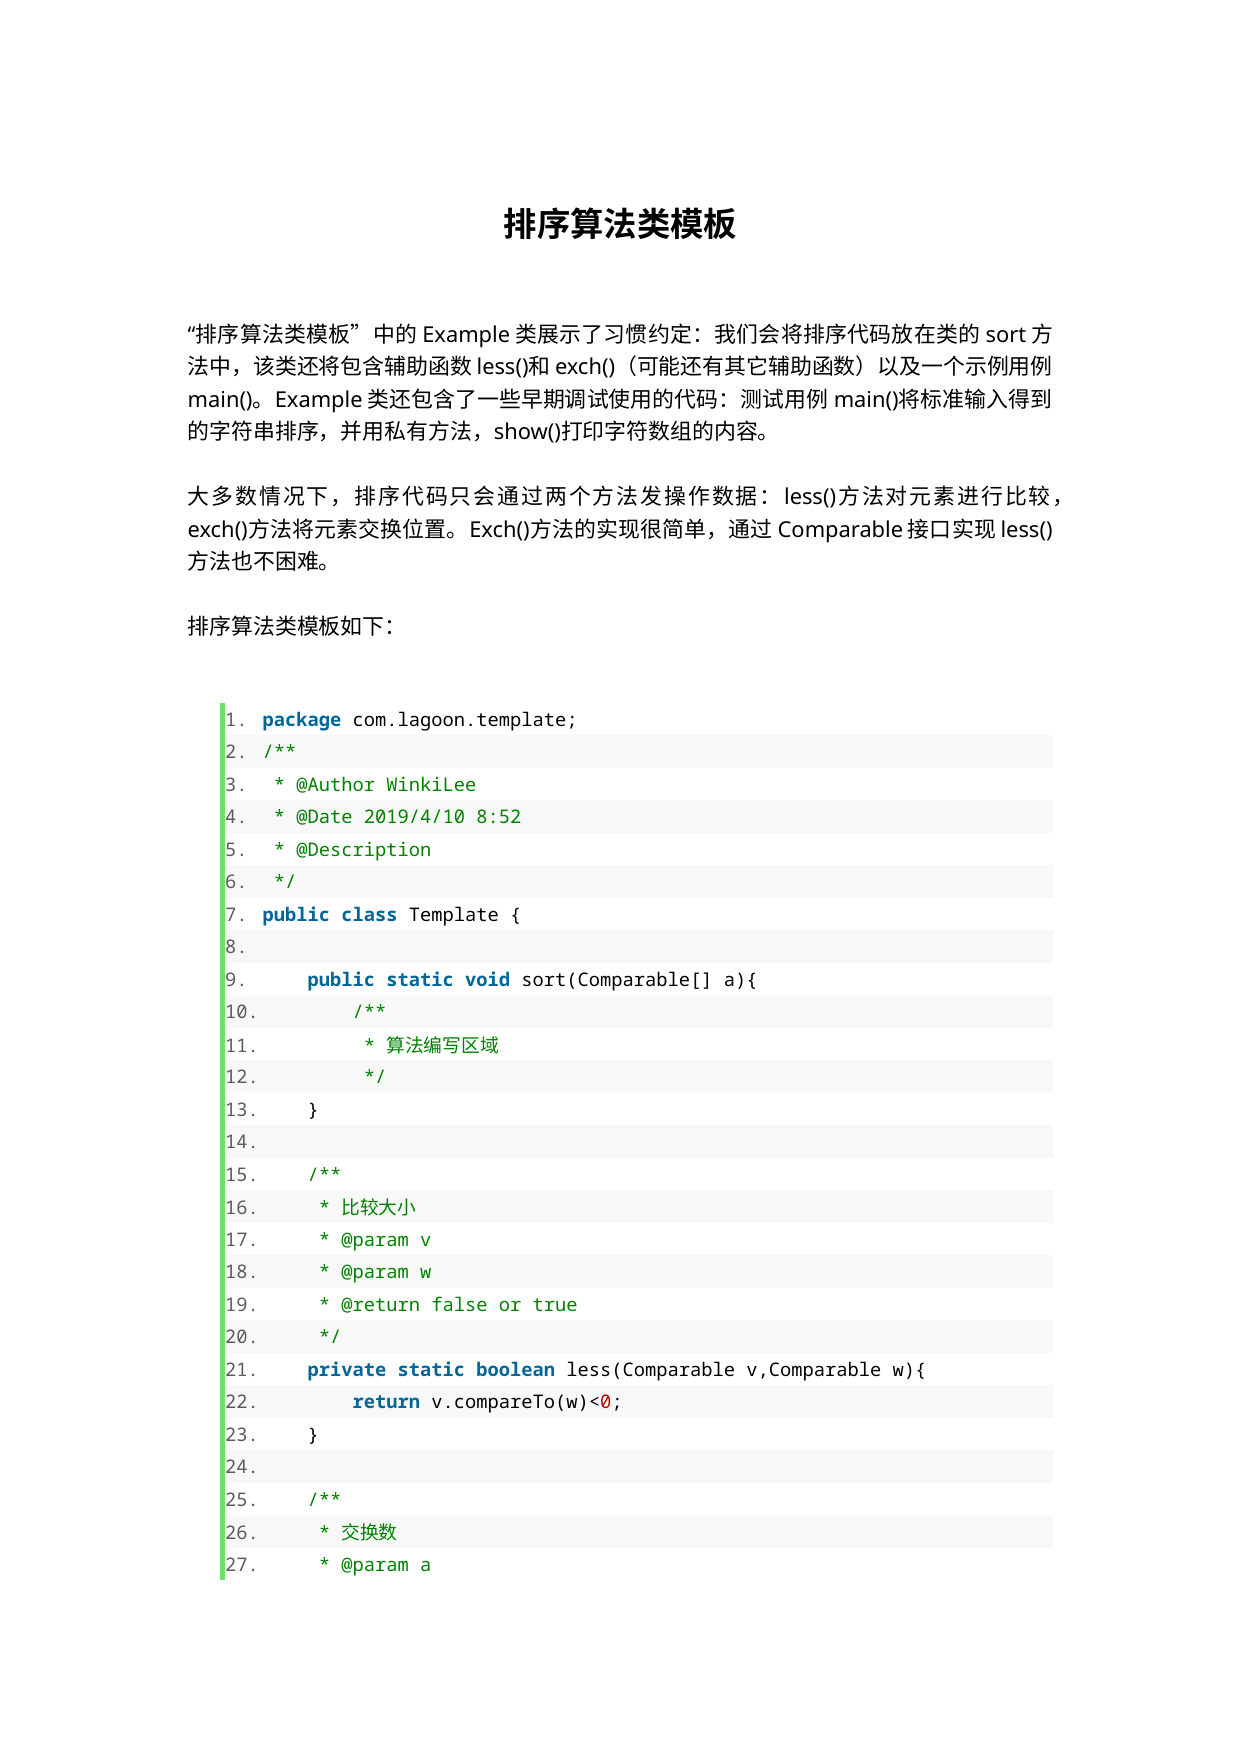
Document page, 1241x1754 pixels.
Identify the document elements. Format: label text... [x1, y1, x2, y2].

list * 交换数 [225, 1515, 1053, 1548]
list * @param w [225, 1255, 1053, 1288]
list /** [225, 1483, 1053, 1515]
list /** [225, 995, 1053, 1028]
list public class Template { [225, 898, 1053, 930]
list */ [225, 865, 1053, 898]
list * @Description [225, 833, 1053, 865]
text 排序算法类模板如下： [187, 609, 1053, 674]
list * 算法编写区域 [225, 1028, 1053, 1060]
list */ [225, 1320, 1053, 1353]
list private static boolean less(Comparable v,Comparable w){ [225, 1353, 1053, 1385]
list */ [225, 1060, 1053, 1093]
list * @param v [225, 1223, 1053, 1255]
subtitle 排序算法类模板 [187, 189, 1053, 254]
list package com.lagoon.template; [225, 703, 1053, 735]
list * @Date 2019/4/10 8:52 [225, 800, 1053, 833]
list public static void sort(Comparable[] a){ [225, 963, 1053, 995]
text 大多数情况下，排序代码只会通过两个方法发操作数据：less()方法对元素进行比较，exch()方法将元素交换位置。Exch()方法的实现很简单，通过Comparable接口实现less()方法也不困难。 [187, 479, 1053, 576]
list * @return false or true [225, 1288, 1053, 1320]
list } [225, 1418, 1053, 1450]
list } [225, 1093, 1053, 1125]
list * @param a [225, 1548, 1053, 1580]
list * 比较大小 [225, 1190, 1053, 1223]
list /** [225, 1158, 1053, 1190]
list * @Author WinkiLee [225, 768, 1053, 800]
text “排序算法类模板”中的Example类展示了习惯约定：我们会将排序代码放在类的sort方法中，该类还将包含辅助函数less()和exch()（可能还有其它辅助函数）以及一个示例用例main()。Example类还包含了一些早期调试使用的代码：测试用例main()将标准输入得到的字符串排序，并用私有方法，show()打印字符数组的内容。 [187, 316, 1053, 446]
list /** [225, 735, 1053, 768]
list return v.compareTo(w)<0; [225, 1385, 1053, 1418]
